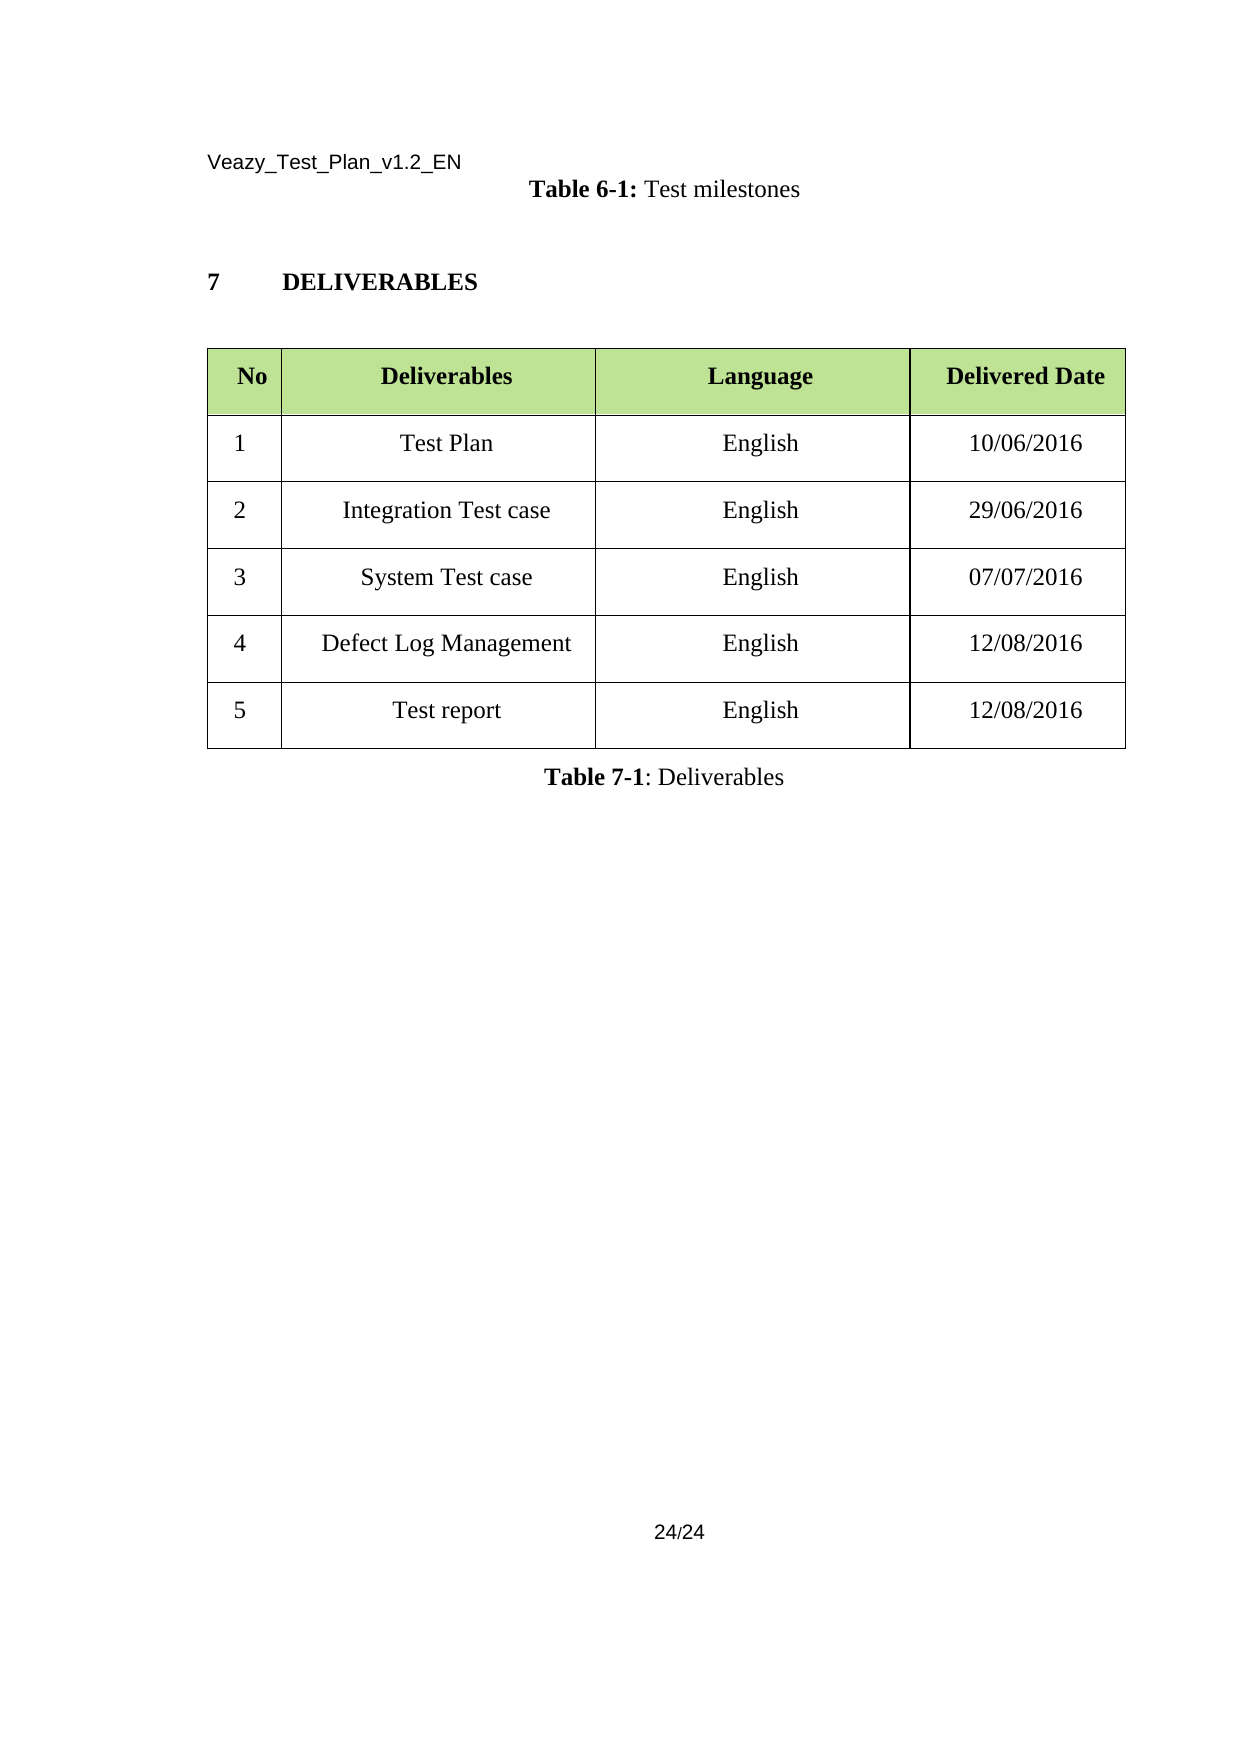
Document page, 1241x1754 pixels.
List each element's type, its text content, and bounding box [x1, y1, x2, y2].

text Table 7-1: Deliverables [206, 762, 1122, 791]
table_cell 29/06/2016 [911, 482, 1125, 548]
table_header Language [596, 349, 909, 414]
table_header Delivered Date [911, 349, 1125, 414]
table_cell English [596, 616, 909, 682]
table_cell Test Plan [282, 416, 595, 481]
text Table 6-1: Test milestones [207, 174, 1122, 203]
table_cell [208, 616, 281, 682]
subtitle DELIVERABLES [207, 267, 1122, 296]
table_cell Test report [282, 683, 595, 748]
table_cell 07/07/2016 [911, 549, 1125, 615]
table_cell English [596, 549, 909, 615]
table_cell English [596, 683, 909, 748]
table_cell Integration Test case [282, 482, 595, 548]
table_cell 12/08/2016 [911, 683, 1125, 748]
table_cell [208, 683, 281, 748]
table_cell English [596, 482, 909, 548]
table_cell [208, 416, 281, 481]
table_header Deliverables [282, 349, 595, 414]
table_cell System Test case [282, 549, 595, 615]
table_cell Defect Log Management [282, 616, 595, 682]
table_cell [208, 549, 281, 615]
table_cell 12/08/2016 [911, 616, 1125, 682]
table_cell 10/06/2016 [911, 416, 1125, 481]
table_cell [208, 482, 281, 548]
table_cell English [596, 416, 909, 481]
table_header No [208, 349, 281, 414]
